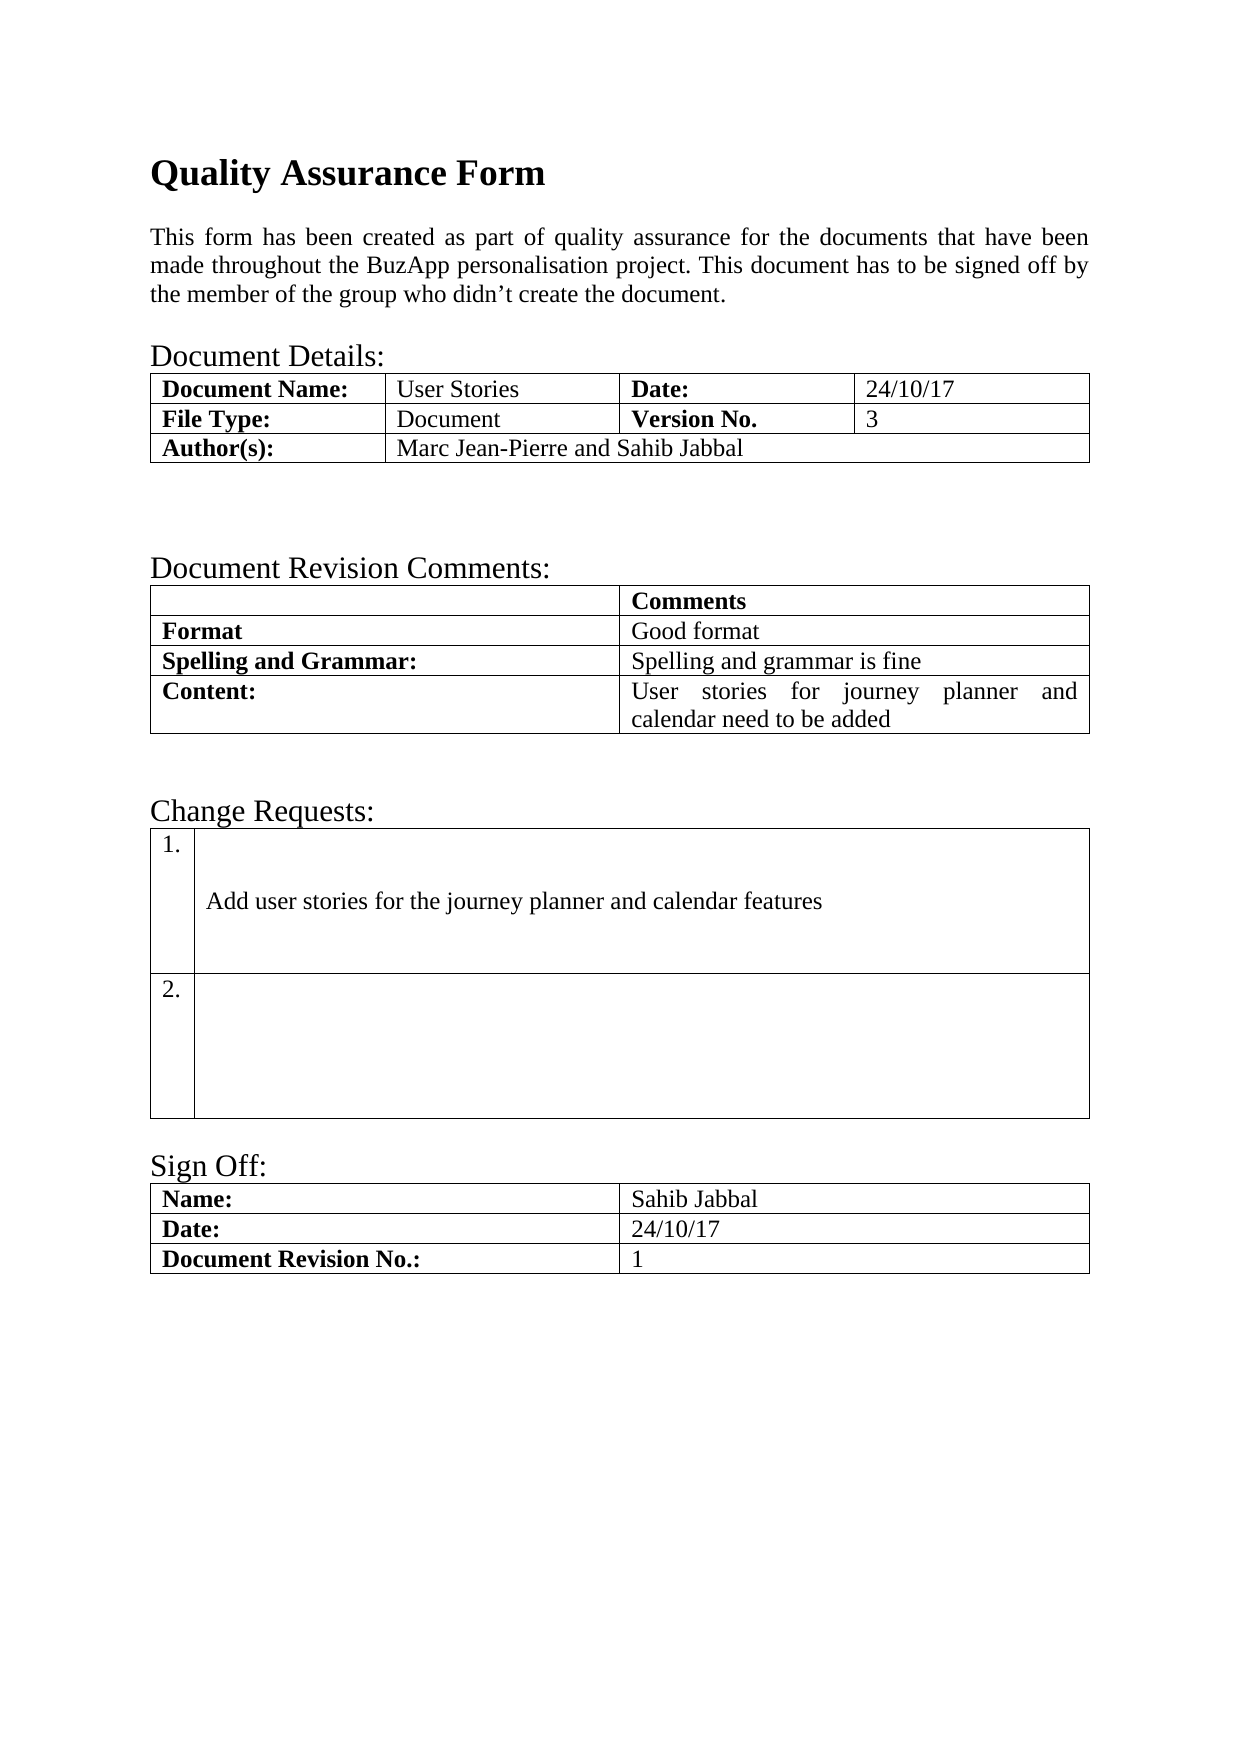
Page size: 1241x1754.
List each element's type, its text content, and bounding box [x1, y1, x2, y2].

table_header Name: [151, 1184, 619, 1213]
text Sign Off: [150, 1147, 1090, 1183]
table_header User Stories [386, 374, 619, 403]
table_cell Format [151, 616, 619, 645]
table_header Comments [620, 586, 1089, 615]
table_cell File Type: [151, 404, 385, 432]
table_header Date: [620, 374, 854, 403]
table_cell Spelling and grammar is fine [620, 646, 1089, 675]
table_cell 3 [855, 404, 1089, 432]
table_cell Version No. [620, 404, 854, 432]
table_header 24/10/17 [855, 374, 1089, 403]
table_cell [195, 974, 1089, 1117]
table_cell Date: [151, 1214, 619, 1243]
table_header Add user stories for the journey planner and calendar features [195, 829, 1089, 973]
table_header 1. [151, 829, 194, 973]
table_cell 2. [151, 974, 194, 1117]
table_cell 24/10/17 [620, 1214, 1089, 1243]
text Change Requests: [150, 792, 1090, 828]
text Document Revision Comments: [150, 549, 1090, 585]
table_header Sahib Jabbal [620, 1184, 1089, 1213]
table_cell Spelling and Grammar: [151, 646, 619, 675]
table_cell Author(s): [151, 434, 385, 462]
table_header Document Name: [151, 374, 385, 403]
text This form has been created as part of quality assurance for the documents that have been made throughout the BuzApp personalisation project. This document has to be signed off by the member of the group who didn’t create the document. [150, 222, 1090, 308]
table_cell Good format [620, 616, 1089, 645]
table_header [151, 586, 619, 615]
text Document Details: [150, 337, 1090, 373]
text Quality Assurance Form [150, 150, 1090, 193]
table_cell Document Revision No.: [151, 1244, 619, 1272]
table_cell Marc Jean-Pierre and Sahib Jabbal [386, 434, 1089, 462]
table_cell 1 [620, 1244, 1089, 1272]
table_cell User stories for journey planner and calendar need to be added [620, 676, 1089, 733]
table_cell Content: [151, 676, 619, 733]
table_cell Document [386, 404, 619, 432]
